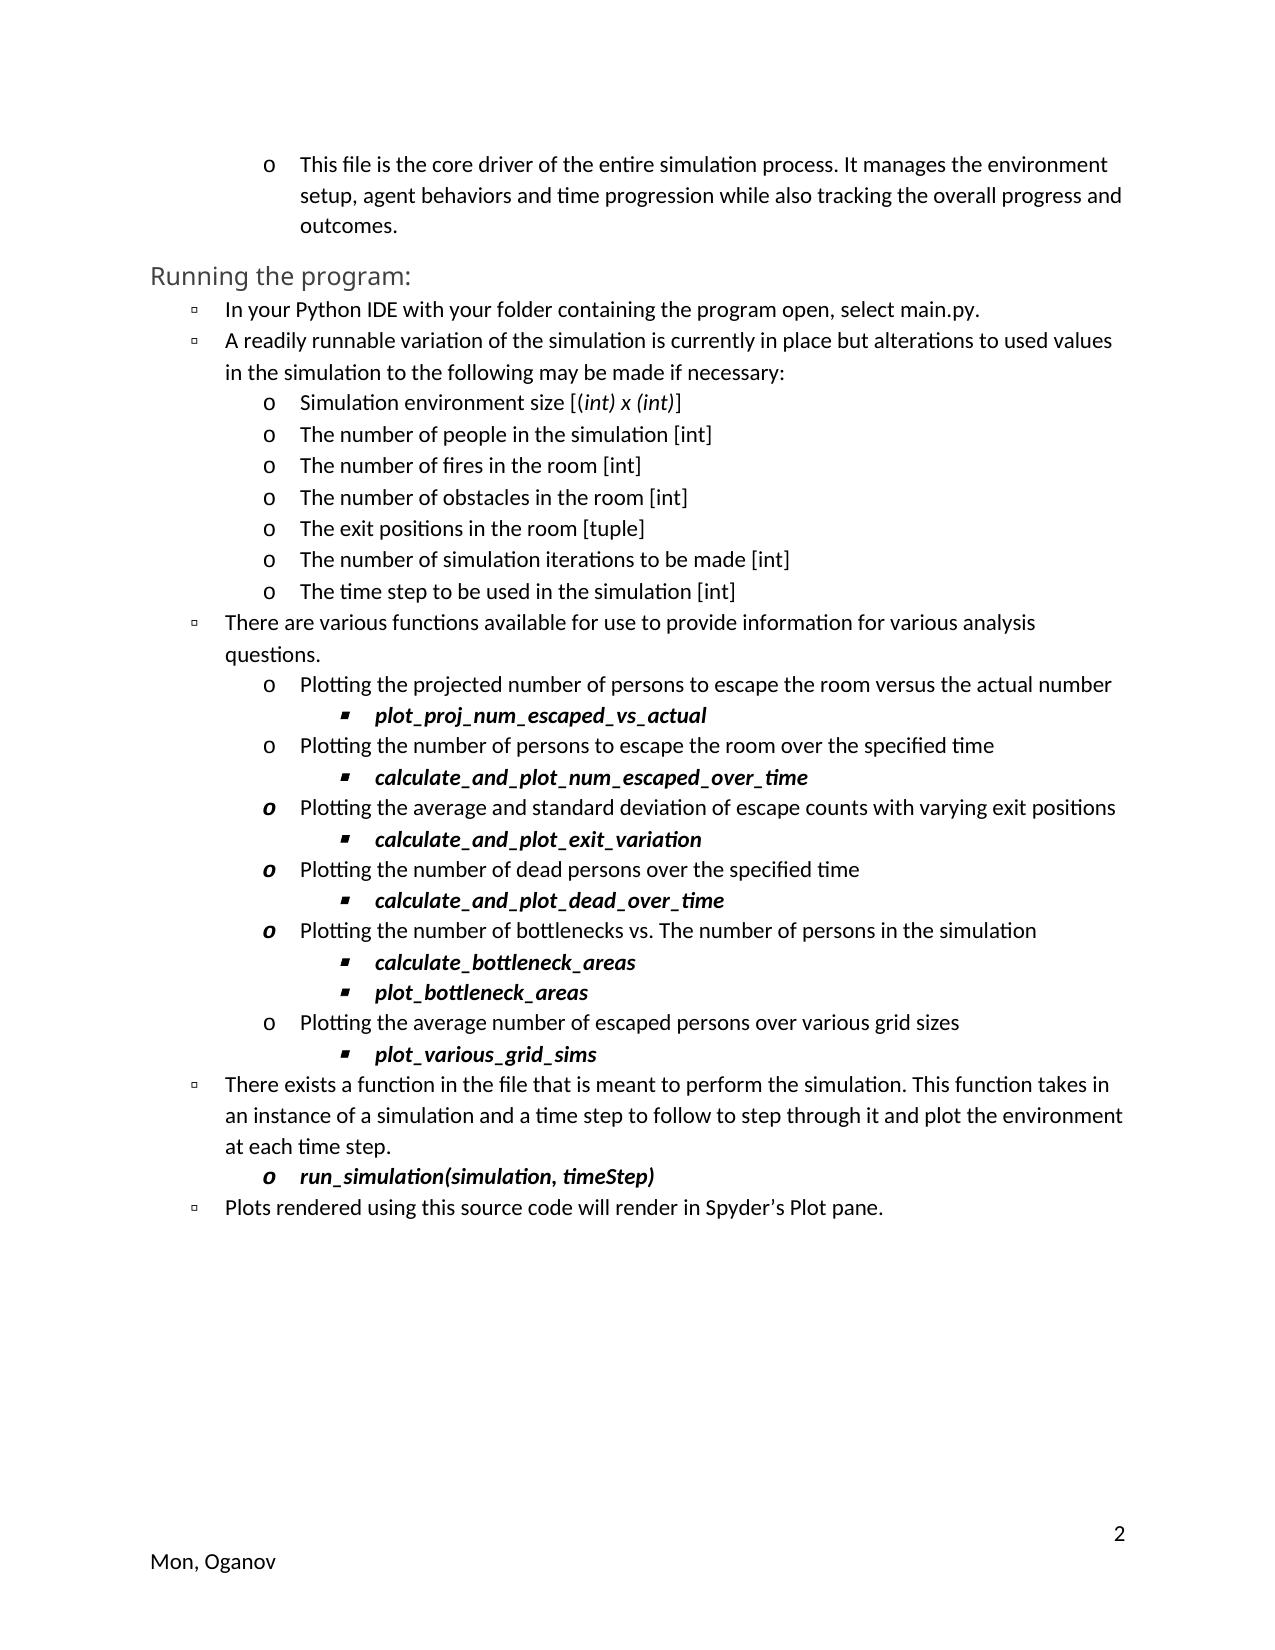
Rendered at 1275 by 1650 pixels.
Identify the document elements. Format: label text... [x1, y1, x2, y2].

list The number of obstacles in the room [int] [262, 483, 1125, 512]
list calculate_and_plot_dead_over_time [337, 886, 1125, 914]
list Plotting the average and standard deviation of escape counts with varying exit positions [262, 793, 1125, 822]
list Plotting the projected number of persons to escape the room versus the actual number [262, 670, 1125, 699]
list The number of simulation iterations to be made [int] [262, 546, 1125, 575]
list Plotting the number of persons to escape the room over the specified time [262, 732, 1125, 761]
list The time step to be used in the simulation [int] [262, 577, 1125, 606]
list Plotting the number of dead persons over the specified time [262, 855, 1125, 884]
list There exists a function in the file that is meant to perform the simulation. This function takes in an instance of a simulation and a time step to follow to step through it and plot the environment at each time step. [187, 1070, 1125, 1160]
subtitle Running the program: [150, 258, 1125, 292]
list Simulation environment size [(int) x (int)] [262, 388, 1125, 417]
list Plotting the average number of escaped persons over various grid sizes [262, 1008, 1125, 1038]
list There are various functions available for use to provide information for various analysis questions. [187, 608, 1125, 668]
list plot_bottleneck_areas [337, 978, 1125, 1006]
list In your Python IDE with your folder containing the program open, select main.py. [187, 295, 1125, 324]
list Plots rendered using this source code will render in Spyder’s Plot pane. [187, 1193, 1125, 1223]
list Plotting the number of bottlenecks vs. The number of persons in the simulation [262, 917, 1125, 946]
list calculate_bottleneck_areas [337, 948, 1125, 976]
list The number of fires in the room [int] [262, 451, 1125, 480]
list calculate_and_plot_exit_variation [337, 825, 1125, 853]
list calculate_and_plot_num_escaped_over_time [337, 763, 1125, 791]
list run_simulation(simulation, timeStep) [262, 1162, 1125, 1191]
list The exit positions in the room [tuple] [262, 514, 1125, 543]
list A readily runnable variation of the simulation is currently in place but alterations to used values in the simulation to the following may be made if necessary: [187, 327, 1125, 386]
list This file is the core driver of the entire simulation process. It manages the environment setup, agent behaviors and time progression while also tracking the overall progress and outcomes. [262, 150, 1125, 239]
list plot_proj_num_escaped_vs_actual [337, 701, 1125, 729]
list plot_various_grid_sims [337, 1040, 1125, 1068]
list The number of people in the simulation [int] [262, 420, 1125, 449]
